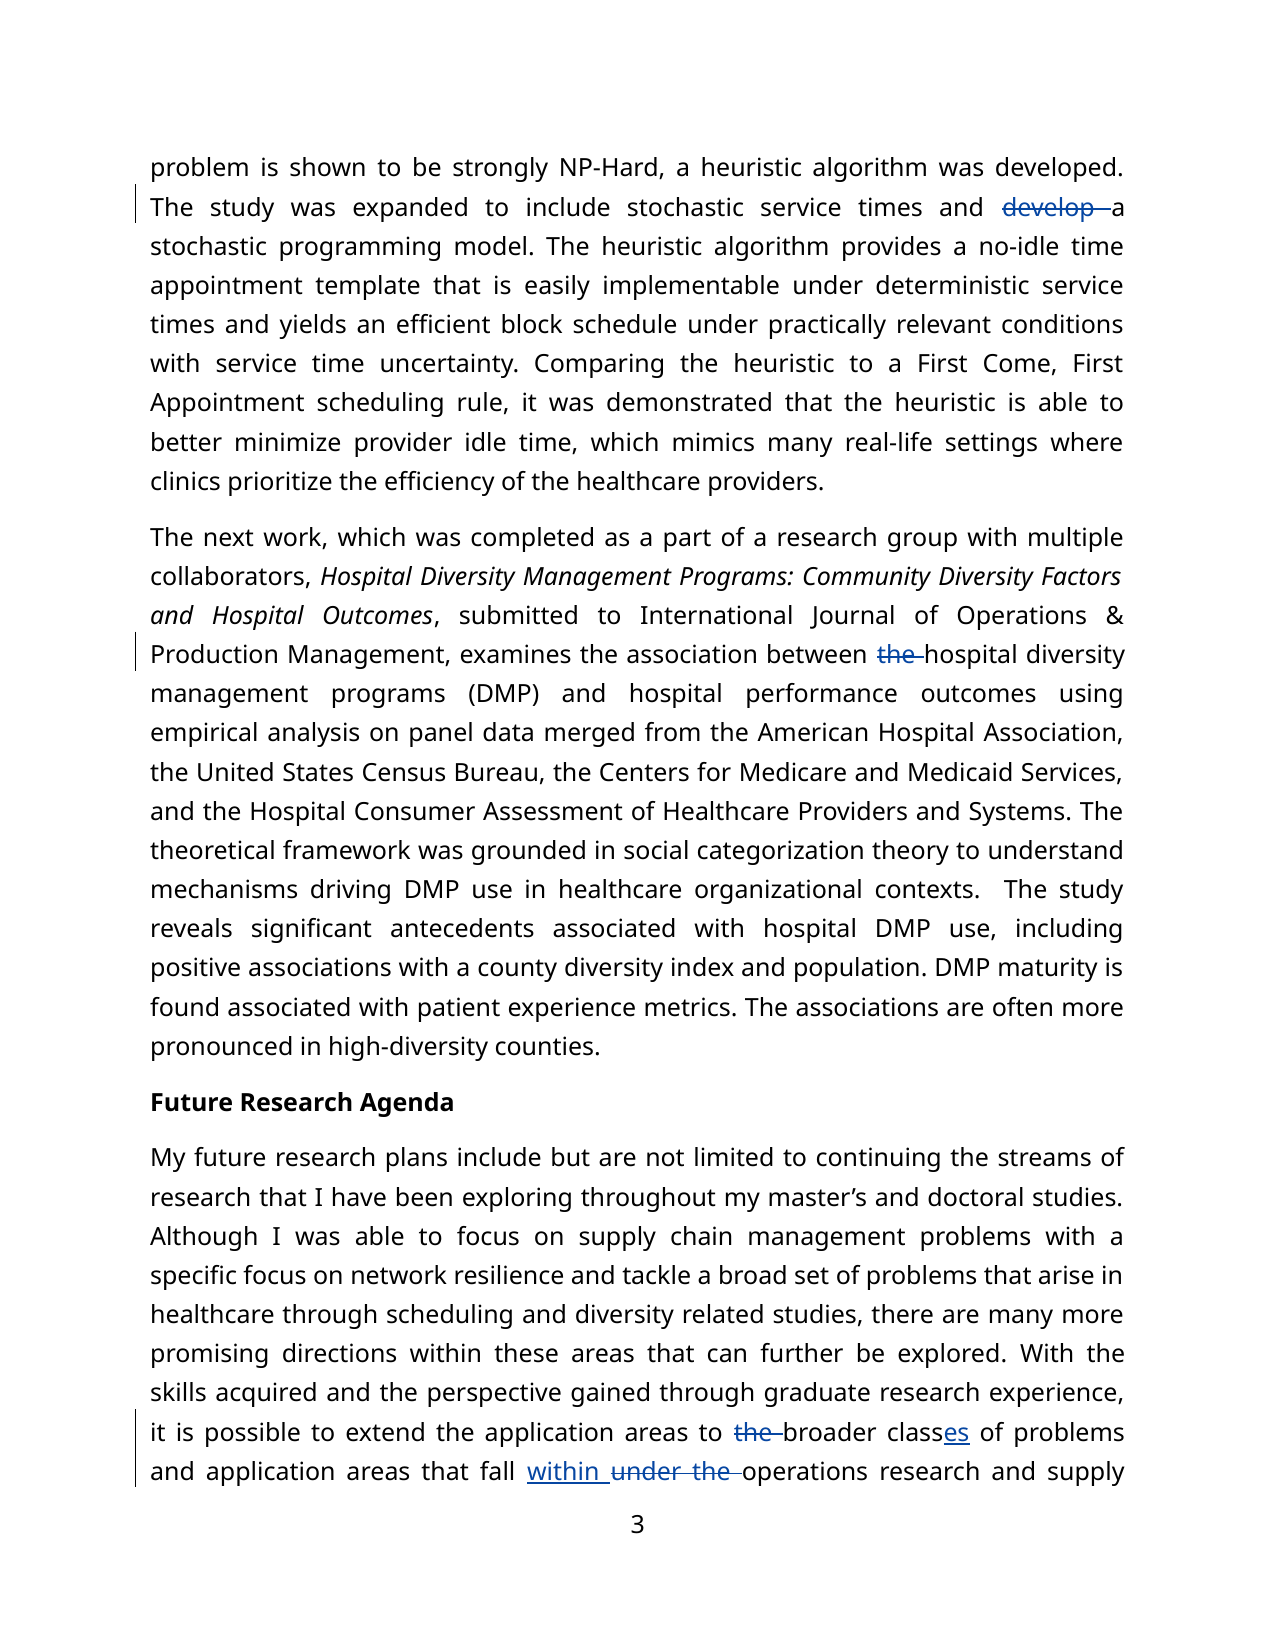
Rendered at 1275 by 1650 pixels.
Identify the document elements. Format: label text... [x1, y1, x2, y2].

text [150, 1140, 1125, 1487]
text Future Research Agenda [150, 1084, 1125, 1118]
text The next work, which was completed as a part of a research group with multiple collaborators, Hospital Diversity Management Programs: Community Diversity Factors and Hospital Outcomes, submitted to International Journal of Operations & Production Management, examines the association between hospital diversity management programs (DMP) and hospital performance outcomes using empirical analysis on panel data merged from the American Hospital Association, the United States Census Bureau, the Centers for Medicare and Medicaid Services, and the Hospital Consumer Assessment of Healthcare Providers and Systems. The theoretical framework was grounded in social categorization theory to understand mechanisms driving DMP use in healthcare organizational contexts. The study reveals significant antecedents associated with hospital DMP use, including positive associations with a county diversity index and population. DMP maturity is found associated with patient experience metrics. The associations are often more pronounced in high-diversity counties. [150, 519, 1125, 1062]
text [150, 150, 1125, 497]
